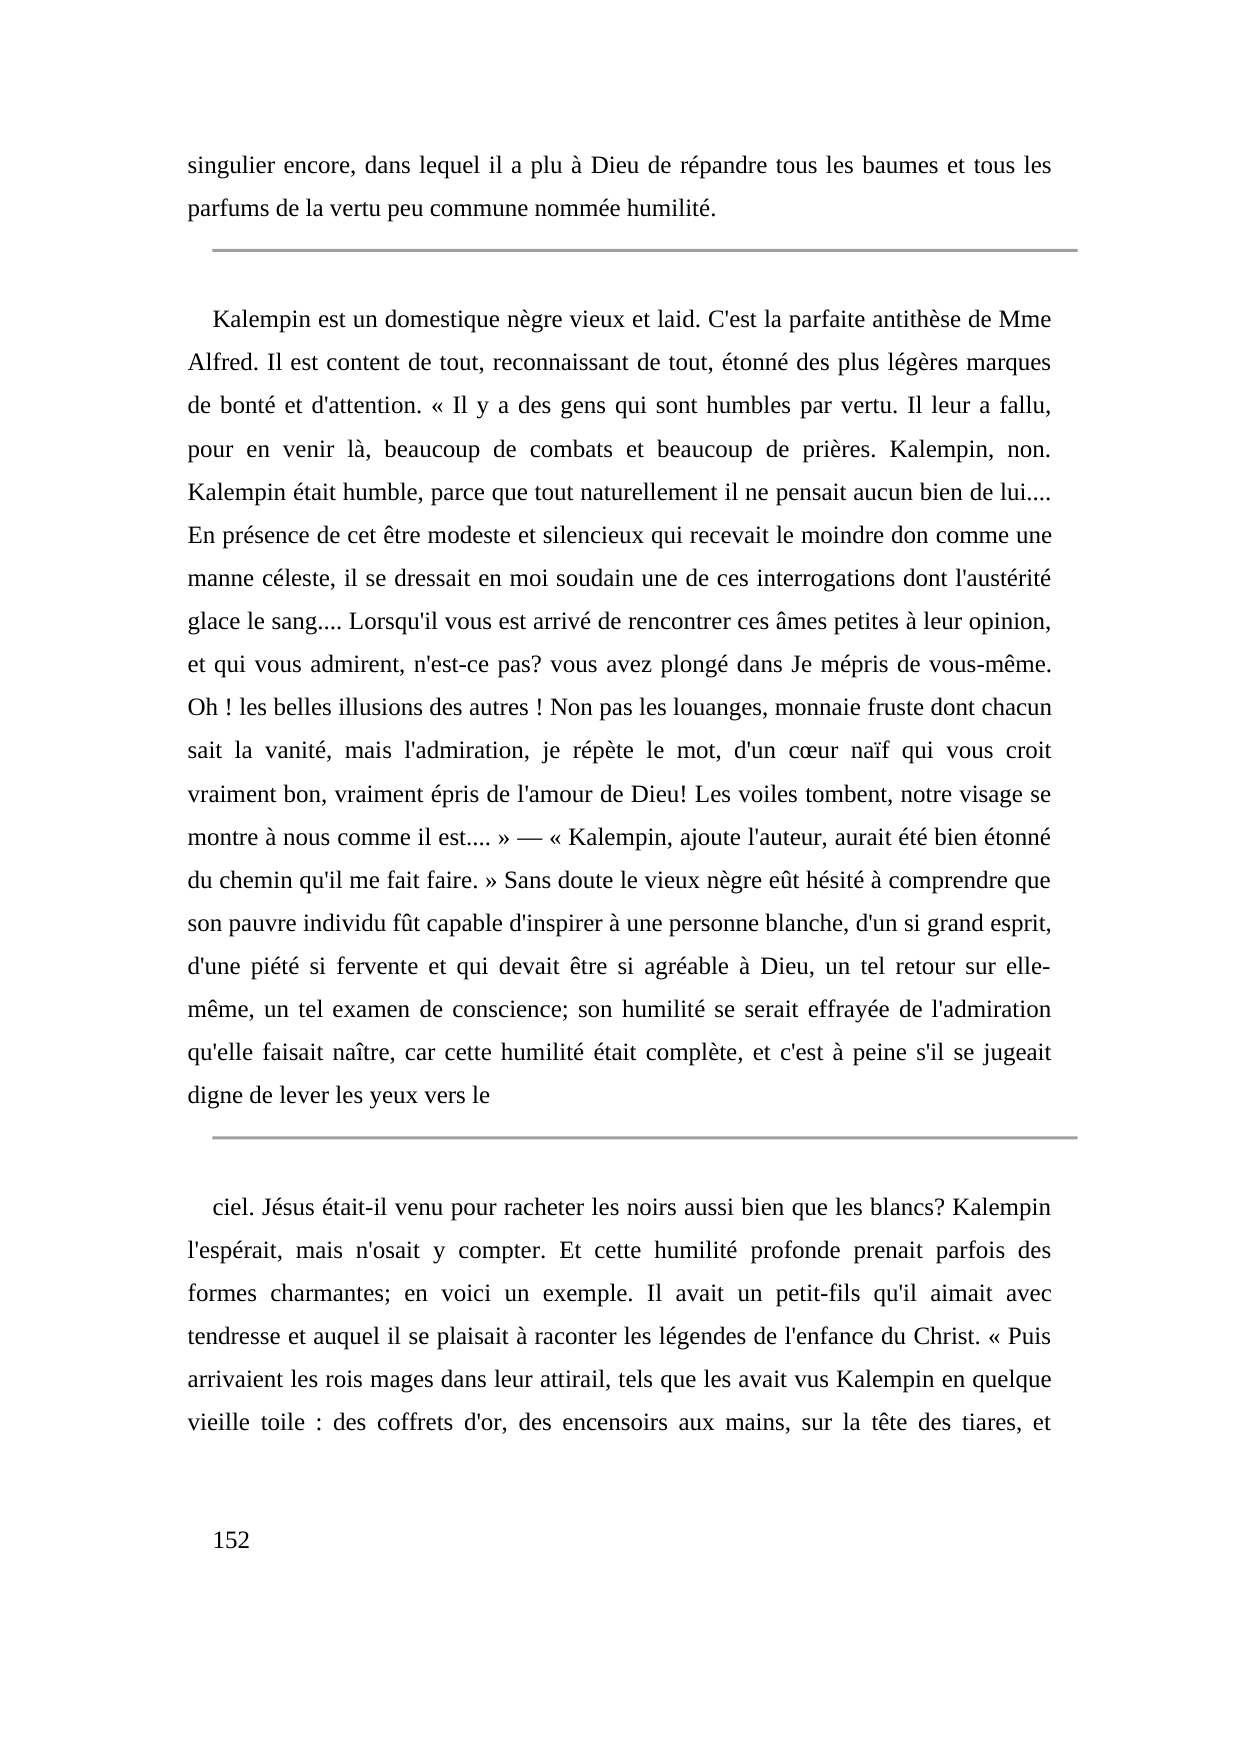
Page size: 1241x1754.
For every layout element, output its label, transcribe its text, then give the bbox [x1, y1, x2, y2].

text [187, 150, 1053, 222]
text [187, 1192, 1053, 1436]
text Kalempin est un domestique nègre vieux et laid. C'est la parfaite antithèse de Mme Alfred. Il est content de tout, reconnaissant de tout, étonné des plus légères marques de bonté et d'attention. « Il y a des gens qui sont humbles par vertu. Il leur a fallu, pour en venir là, beaucoup de combats et beaucoup de prières. Kalempin, non. Kalempin était humble, parce que tout naturellement il ne pensait aucun bien de lui.... En présence de cet être modeste et silencieux qui recevait le moindre don comme une manne céleste, il se dressait en moi soudain une de ces interrogations dont l'austérité glace le sang.... Lorsqu'il vous est arrivé de rencontrer ces âmes petites à leur opinion, et qui vous admirent, n'est-ce pas? vous avez plongé dans Je mépris de vous-même. Oh ! les belles illusions des autres ! Non pas les louanges, monnaie fruste dont chacun sait la vanité, mais l'admiration, je répète le mot, d'un cœur naïf qui vous croit vraiment bon, vraiment épris de l'amour de Dieu! Les voiles tombent, notre visage se montre à nous comme il est.... » — « Kalempin, ajoute l'auteur, aurait été bien étonné du chemin qu'il me fait faire. » Sans doute le vieux nègre eût hésité à comprendre que son pauvre individu fût capable d'inspirer à une personne blanche, d'un si grand esprit, d'une piété si fervente et qui devait être si agréable à Dieu, un tel retour sur elle-même, un tel examen de conscience; son humilité se serait effrayée de l'admiration qu'elle faisait naître, car cette humilité était complète, et c'est à peine s'il se jugeait digne de lever les yeux vers le [187, 304, 1053, 1109]
